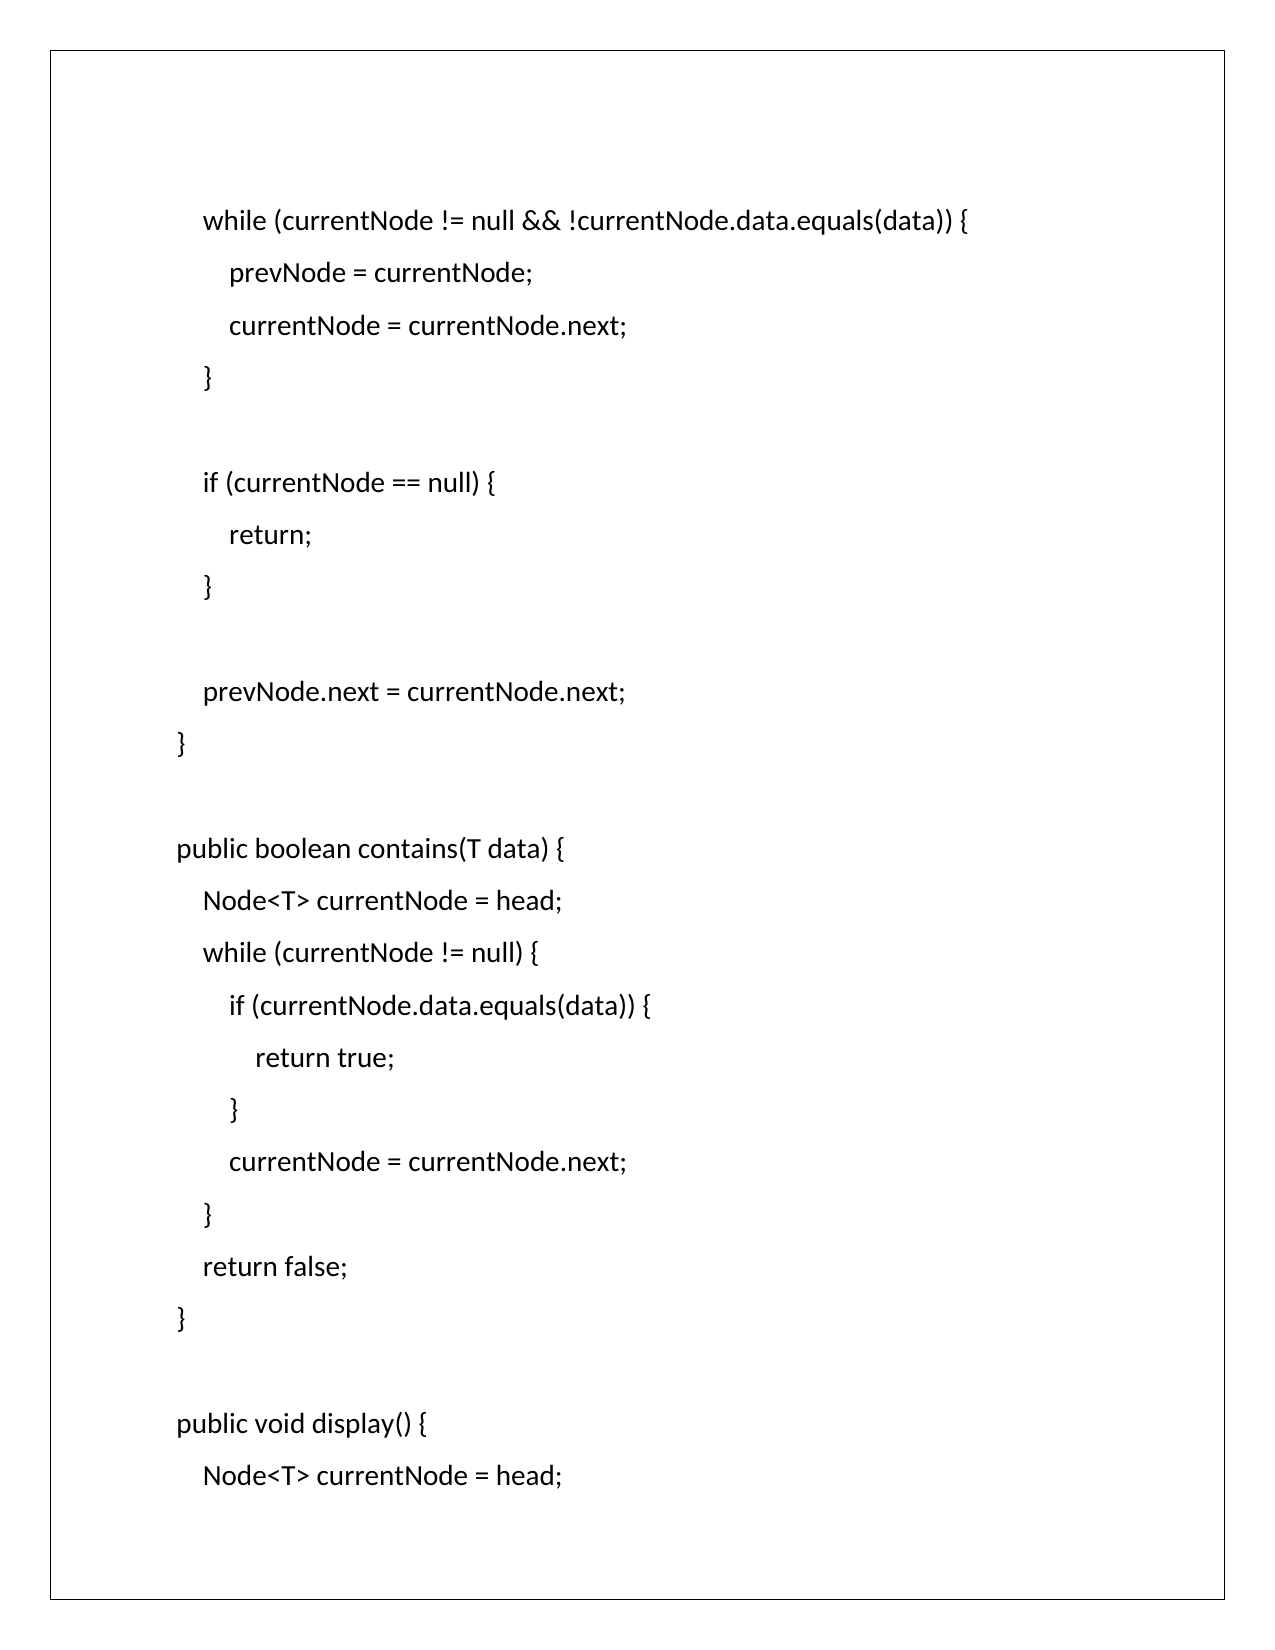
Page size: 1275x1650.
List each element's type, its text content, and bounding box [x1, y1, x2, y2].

text return; [150, 516, 1125, 552]
text } [150, 359, 1125, 395]
text while (currentNode != null && !currentNode.data.equals(data)) { [150, 202, 1125, 238]
text } [150, 725, 1125, 761]
text currentNode = currentNode.next; [150, 307, 1125, 342]
text Node<T> currentNode = head; [150, 1457, 1125, 1493]
text return true; [150, 1039, 1125, 1074]
text while (currentNode != null) { [150, 934, 1125, 970]
text currentNode = currentNode.next; [150, 1143, 1125, 1179]
text prevNode.next = currentNode.next; [150, 673, 1125, 708]
text } [150, 568, 1125, 604]
text } [150, 1196, 1125, 1231]
text if (currentNode == null) { [150, 464, 1125, 499]
text } [150, 1091, 1125, 1127]
text prevNode = currentNode; [150, 254, 1125, 290]
text public void display() { [150, 1405, 1125, 1441]
text Node<T> currentNode = head; [150, 882, 1125, 918]
text public boolean contains(T data) { [150, 830, 1125, 865]
text if (currentNode.data.equals(data)) { [150, 987, 1125, 1022]
text return false; [150, 1248, 1125, 1284]
text } [150, 1300, 1125, 1336]
